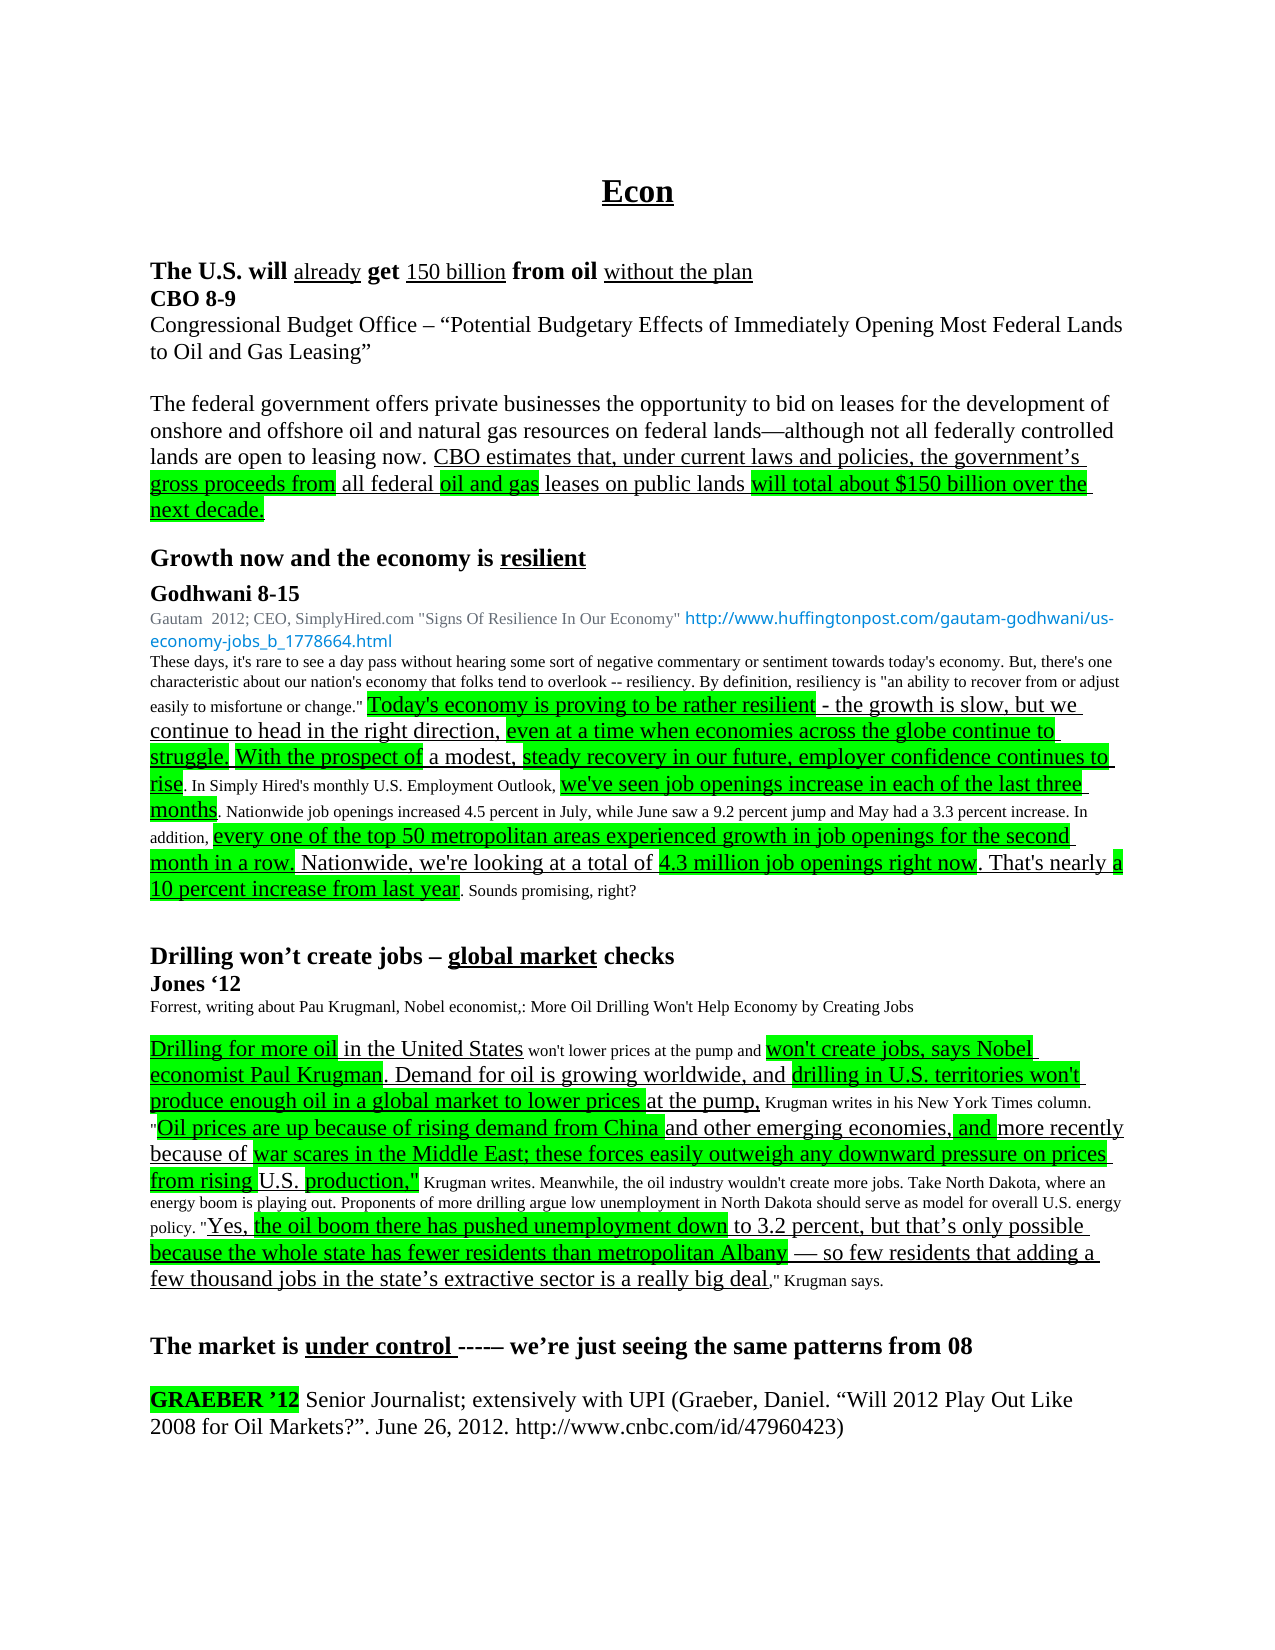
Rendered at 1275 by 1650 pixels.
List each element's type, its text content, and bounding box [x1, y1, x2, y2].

subtitle Drilling won’t create jobs – global market checks [150, 941, 1125, 970]
text Forrest, writing about Pau Krugmanl, Nobel economist,: More Oil Drilling Won't Help Economy by Creating Jobs [150, 997, 1125, 1016]
text Jones ‘12 [150, 970, 1125, 997]
subtitle The U.S. will already get 150 billion from oil without the plan [150, 256, 1125, 285]
text GRAEBER ’12 Senior Journalist; extensively with UPI (Graeber, Daniel. “Will 2012 Play Out Like 2008 for Oil Markets?”. June 26, 2012. http://www.cnbc.com/id/47960423) [150, 1386, 1125, 1439]
text Drilling for more oil in the United States won't lower prices at the pump and won't create jobs, says Nobel economist Paul Krugman. Demand for oil is growing worldwide, and drilling in U.S. territories won't produce enough oil in a global market to lower prices at the pump, Krugman writes in his New York Times column. "Oil prices are up because of rising demand from China and other emerging economies, and more recently because of war scares in the Middle East; these forces easily outweigh any downward pressure on prices from rising U.S. production," Krugman writes. Meanwhile, the oil industry wouldn't create more jobs. Take North Dakota, where an energy boom is playing out. Proponents of more drilling argue low unemployment in North Dakota should serve as model for overall U.S. energy policy. "Yes, the oil boom there has pushed unemployment down to 3.2 percent, but that’s only possible because the whole state has fewer residents than metropolitan Albany — so few residents that adding a few thousand jobs in the state’s extractive sector is a really big deal," Krugman says. [150, 1035, 1125, 1291]
text Gautam 2012; CEO, SimplyHired.com "Signs Of Resilience In Our Economy" http://www.huffingtonpost.com/gautam-godhwani/us-economy-jobs_b_1778664.html [150, 607, 1125, 652]
text The federal government offers private businesses the opportunity to bid on leases for the development of onshore and offshore oil and natural gas resources on federal lands—although not all federally controlled lands are open to leasing now. CBO estimates that, under current laws and policies, the government’s gross proceeds from all federal oil and gas leases on public lands will total about $150 billion over the next decade. [150, 391, 1125, 522]
text Godhwani 8-15 [150, 572, 1125, 607]
subtitle Econ [150, 171, 1125, 209]
subtitle The market is under control ----– we’re just seeing the same patterns from 08 [150, 1331, 1125, 1360]
text CBO 8-9 [150, 285, 1125, 311]
text These days, it's rare to see a day pass without hearing some sort of negative commentary or sentiment towards today's economy. But, there's one characteristic about our nation's economy that folks tend to overlook -- resiliency. By definition, resiliency is "an ability to recover from or adjust easily to misfortune or change." Today's economy is proving to be rather resilient - the growth is slow, but we continue to head in the right direction, even at a time when economies across the globe continue to struggle. With the prospect of a modest, steady recovery in our future, employer confidence continues to rise. In Simply Hired's monthly U.S. Employment Outlook, we've seen job openings increase in each of the last three months. Nationwide job openings increased 4.5 percent in July, while June saw a 9.2 percent jump and May had a 3.3 percent increase. In addition, every one of the top 50 metropolitan areas experienced growth in job openings for the second month in a row. Nationwide, we're looking at a total of 4.3 million job openings right now. That's nearly a 10 percent increase from last year. Sounds promising, right? [150, 652, 1125, 901]
subtitle Growth now and the economy is resilient [150, 543, 1125, 572]
text Congressional Budget Office – “Potential Budgetary Effects of Immediately Opening Most Federal Lands to Oil and Gas Leasing” [150, 311, 1125, 364]
